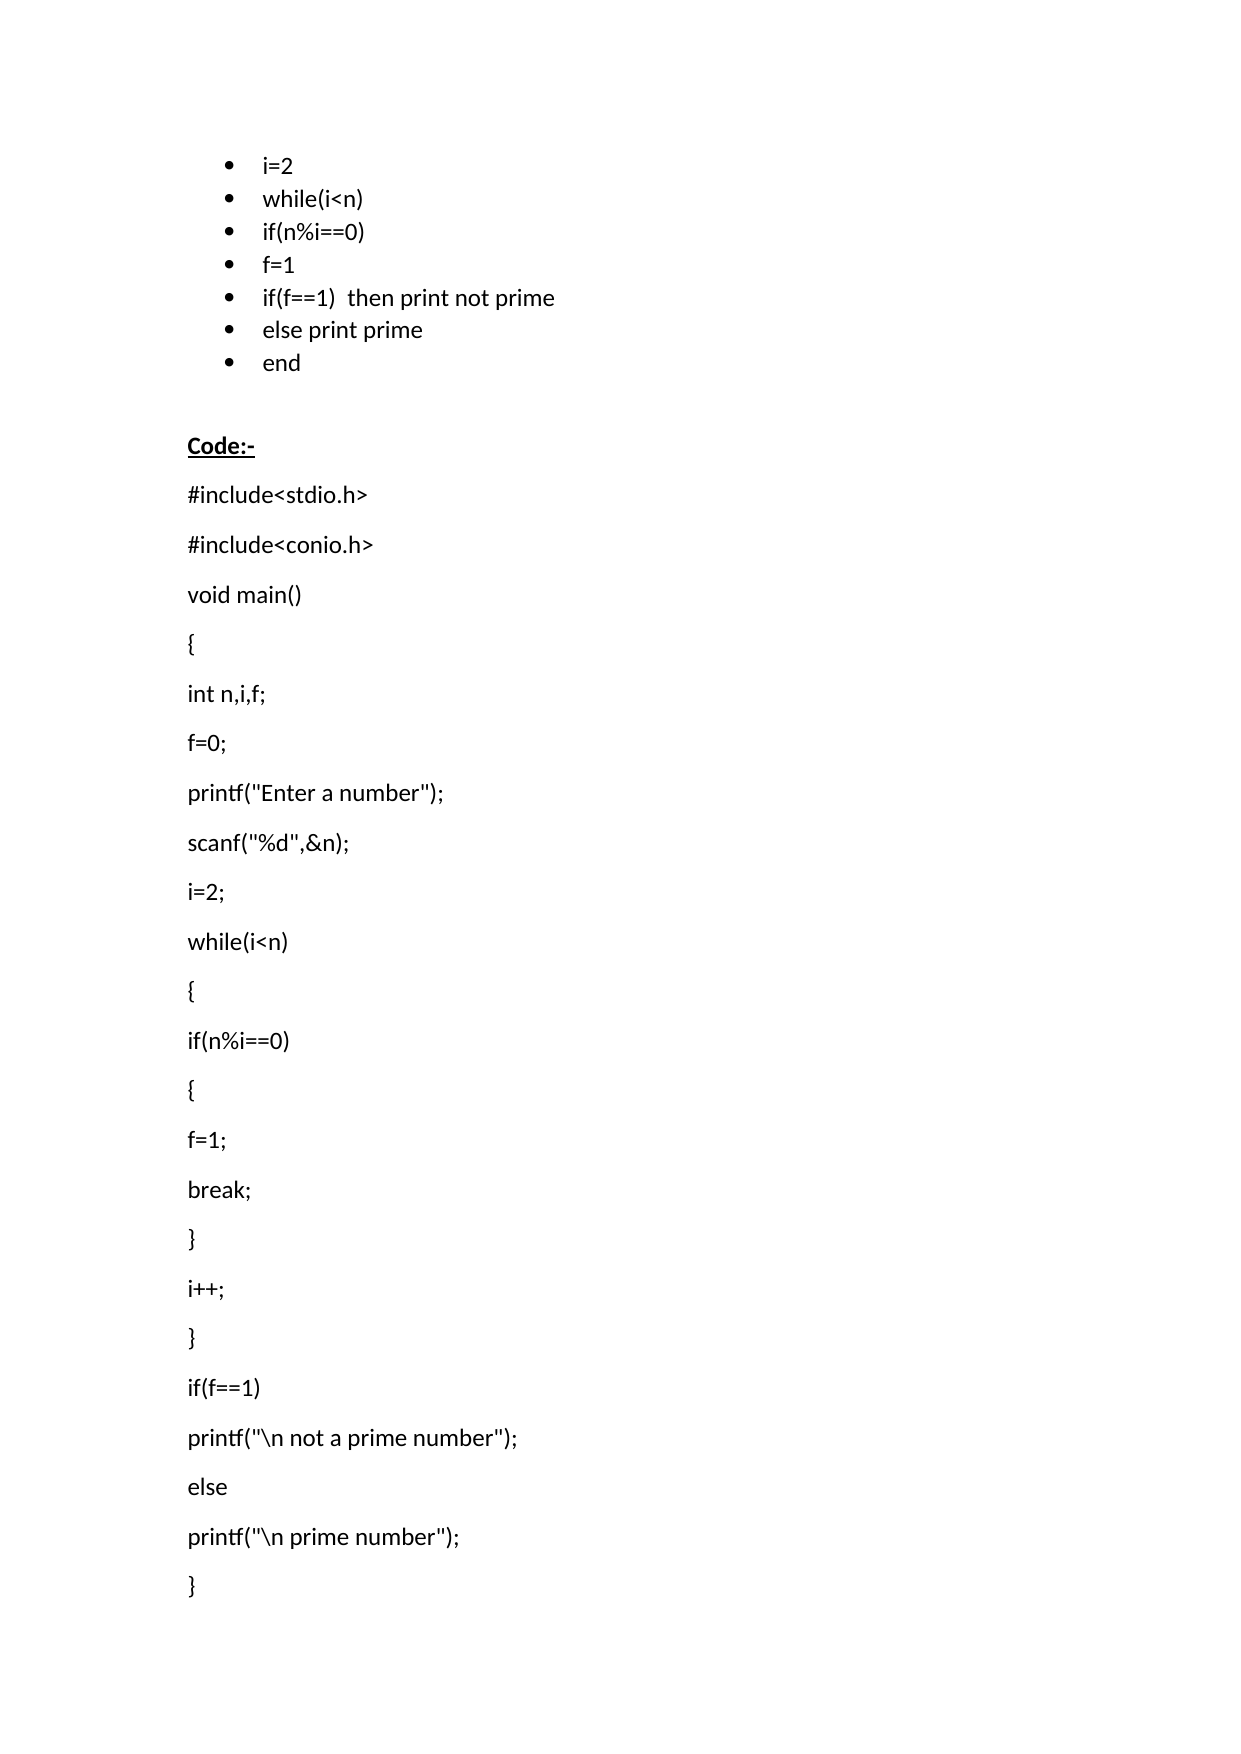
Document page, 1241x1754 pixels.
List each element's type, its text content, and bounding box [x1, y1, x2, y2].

list i=2 [225, 150, 1090, 181]
text } [187, 1570, 1090, 1601]
text printf("\n prime number"); [187, 1521, 1090, 1551]
list f=1 [225, 249, 1090, 279]
text int n,i,f; [187, 678, 1090, 708]
text } [187, 1223, 1090, 1254]
text Code:- [187, 430, 1090, 461]
text scanf("%d",&n); [187, 827, 1090, 857]
text #include<stdio.h> [187, 479, 1090, 510]
text printf("Enter a number"); [187, 777, 1090, 808]
list while(i<n) [225, 183, 1090, 213]
text { [187, 975, 1090, 1006]
text printf("\n not a prime number"); [187, 1422, 1090, 1452]
text i++; [187, 1273, 1090, 1303]
text #include<conio.h> [187, 529, 1090, 560]
text void main() [187, 579, 1090, 609]
text else [187, 1471, 1090, 1502]
text i=2; [187, 876, 1090, 907]
list if(n%i==0) [225, 216, 1090, 246]
text if(n%i==0) [187, 1025, 1090, 1056]
list end [225, 347, 1090, 378]
text { [187, 628, 1090, 659]
text if(f==1) [187, 1372, 1090, 1403]
text break; [187, 1174, 1090, 1204]
text f=0; [187, 727, 1090, 758]
list if(f==1) then print not prime [225, 282, 1090, 312]
text } [187, 1322, 1090, 1353]
list else print prime [225, 314, 1090, 345]
text while(i<n) [187, 926, 1090, 956]
text { [187, 1074, 1090, 1105]
text f=1; [187, 1124, 1090, 1155]
